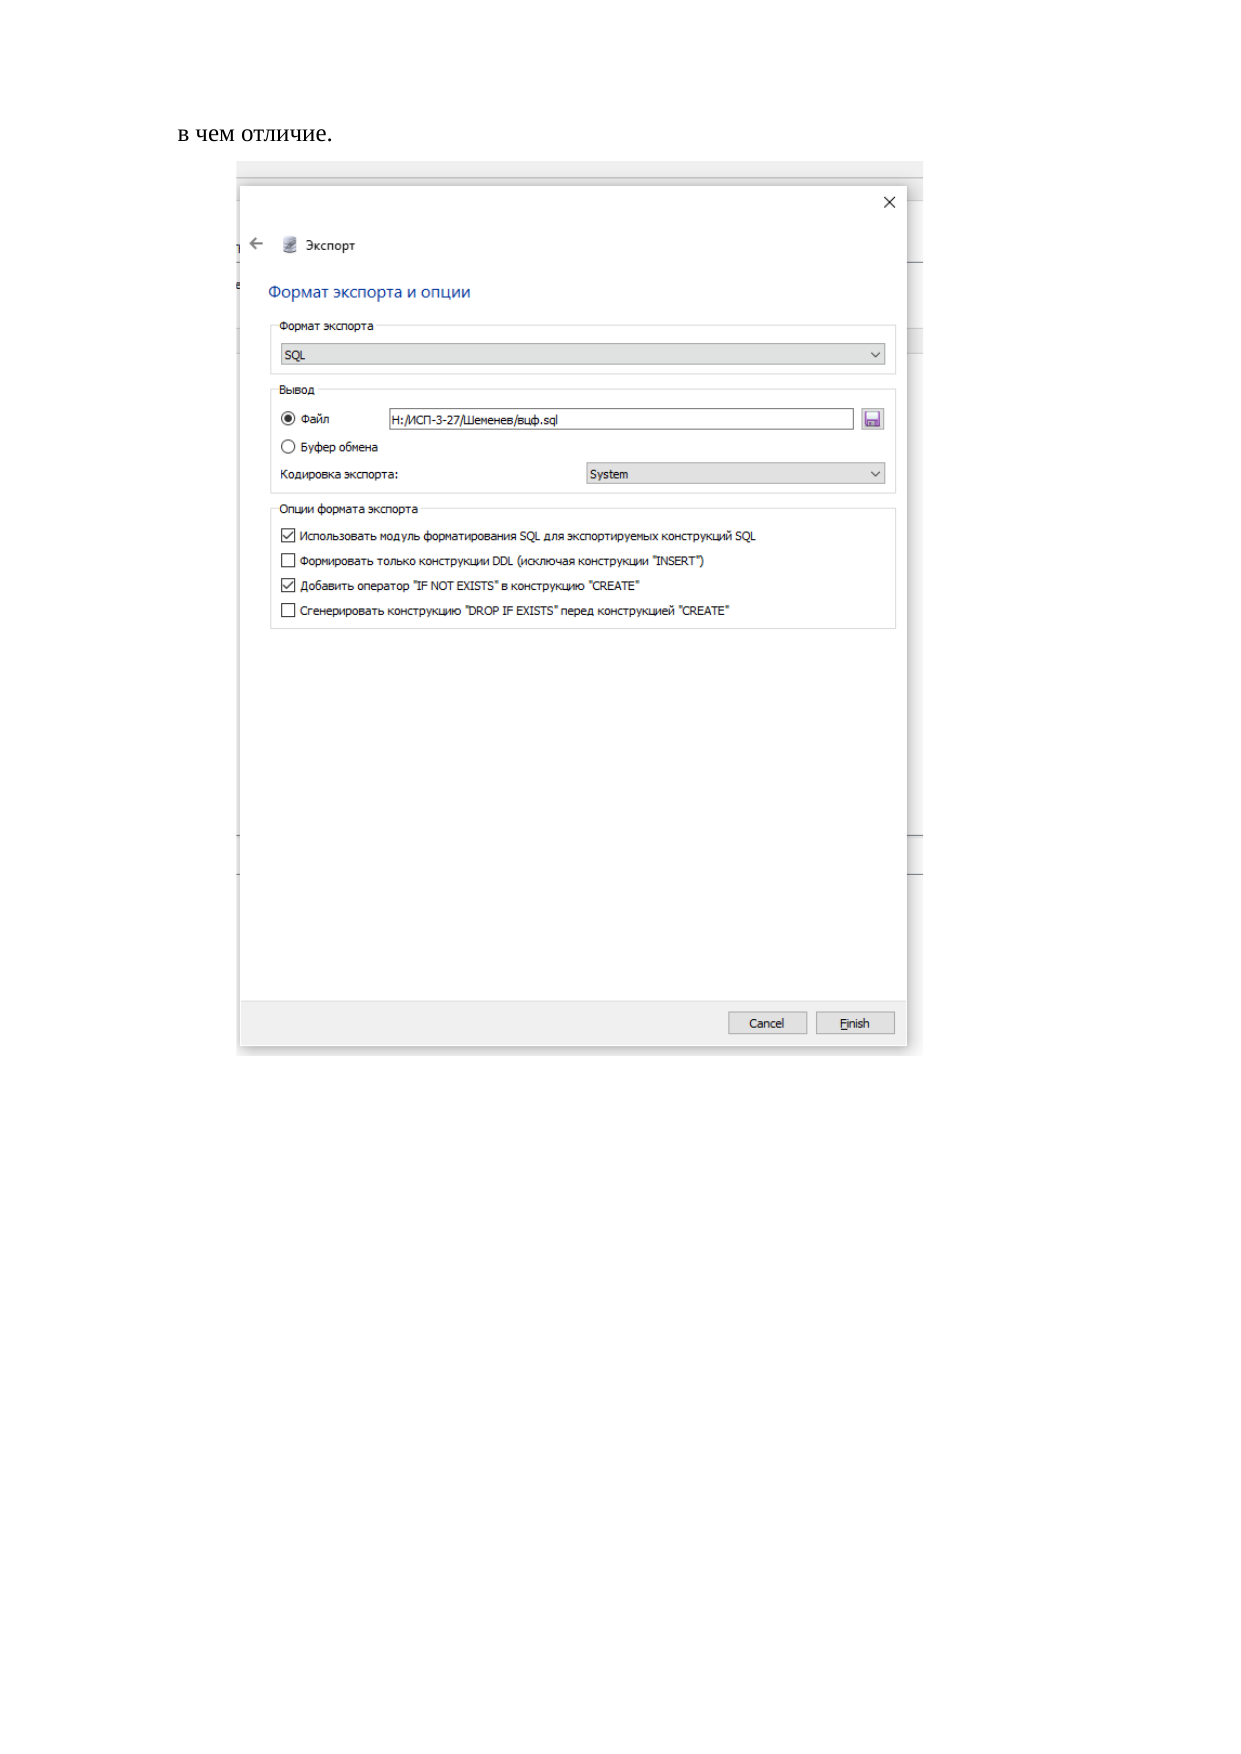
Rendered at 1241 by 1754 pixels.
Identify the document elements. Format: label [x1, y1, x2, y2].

picture [236, 161, 924, 1056]
list [177, 118, 1152, 147]
